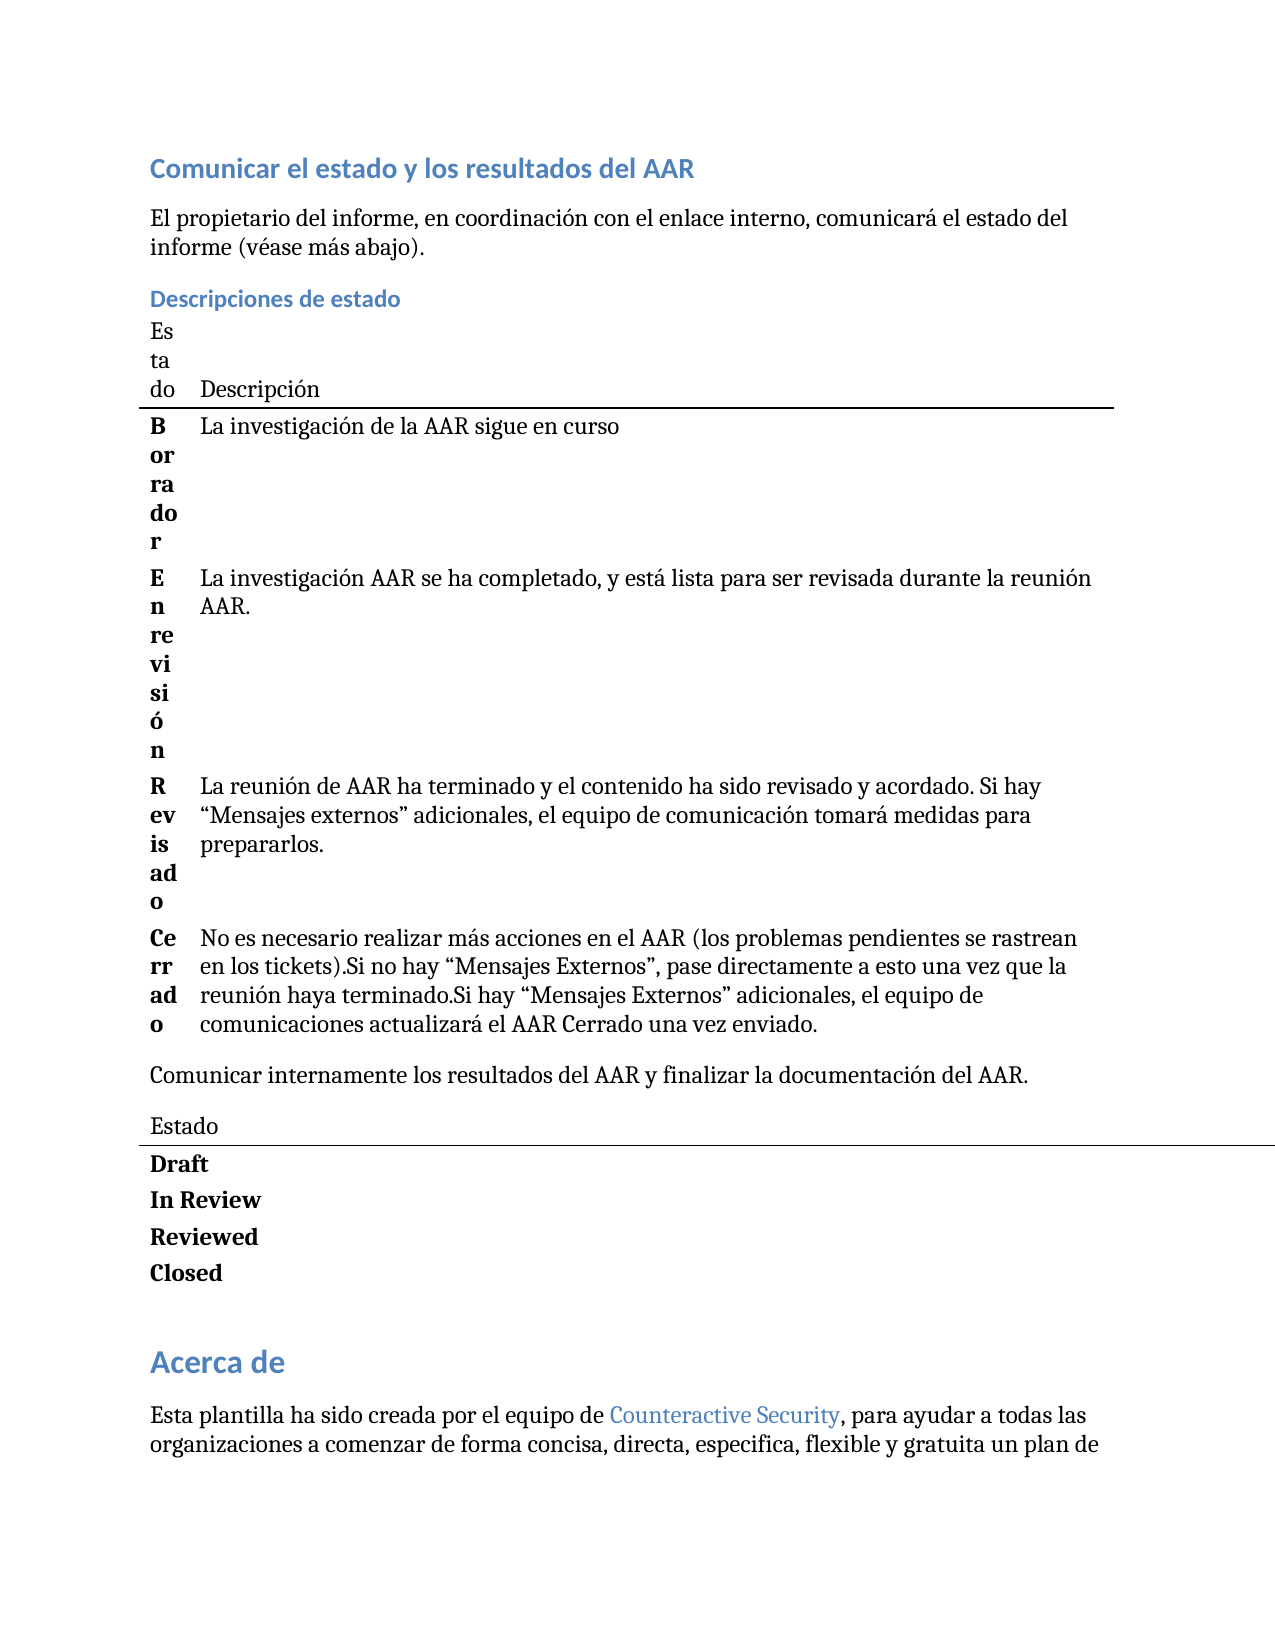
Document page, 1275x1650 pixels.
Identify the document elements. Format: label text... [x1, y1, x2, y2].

subtitle Descripciones de estado [150, 283, 1125, 313]
table_cell No es necesario realizar más acciones en el AAR (los problemas pendientes se rastrean en los tickets).Si no hay “Mensajes Externos”, pase directamente a esto una vez que la reunión haya terminado.Si hay “Mensajes Externos” adicionales, el equipo de comunicaciones actualizará el AAR Cerrado una vez enviado. [189, 920, 1114, 1042]
table_cell Closed [139, 1255, 1275, 1291]
table_cell La reunión de AAR ha terminado y el contenido ha sido revisado y acordado. Si hay “Mensajes externos” adicionales, el equipo de comunicación tomará medidas para prepararlos. [189, 769, 1114, 920]
table_cell In Review [139, 1183, 1275, 1219]
table_cell Reviewed [139, 1219, 1275, 1255]
table_header Descripción [189, 313, 1114, 407]
table_cell En revisión [139, 560, 189, 768]
table_cell Revisado [139, 769, 189, 920]
table_cell Cerrado [139, 920, 189, 1042]
table_cell La investigación AAR se ha completado, y está lista para ser revisada durante la reunión AAR. [189, 560, 1114, 768]
table_cell Borrador [139, 409, 189, 560]
text Comunicar internamente los resultados del AAR y finalizar la documentación del AAR. [150, 1061, 1125, 1090]
table_cell La investigación de la AAR sigue en curso [189, 409, 1114, 560]
table_header Estado [139, 313, 189, 407]
subtitle Acerca de [150, 1341, 1125, 1382]
table_cell Draft [139, 1146, 1275, 1183]
subtitle Comunicar el estado y los resultados del AAR [150, 150, 1125, 186]
text El propietario del informe, en coordinación con el enlace interno, comunicará el estado del informe (véase más abajo). [150, 204, 1125, 262]
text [150, 1401, 1125, 1458]
table_header Estado [139, 1109, 1275, 1145]
